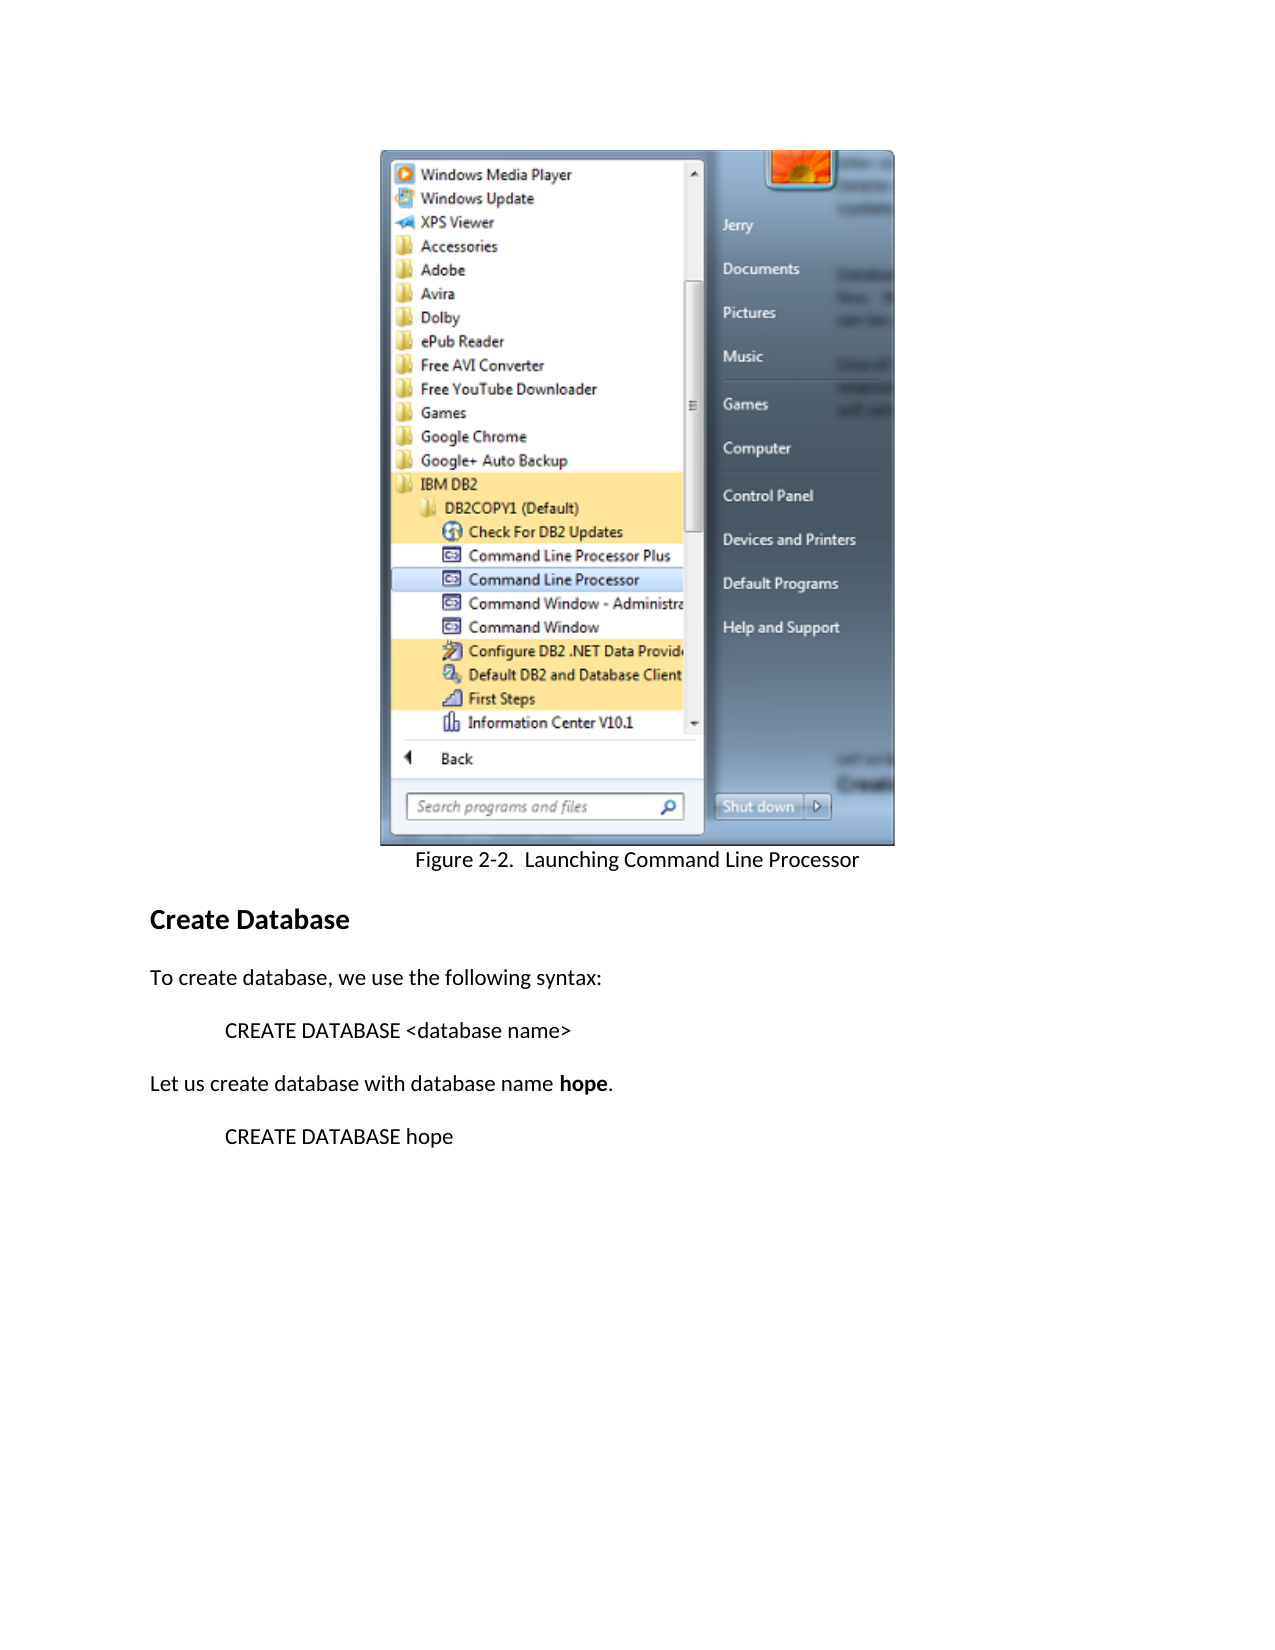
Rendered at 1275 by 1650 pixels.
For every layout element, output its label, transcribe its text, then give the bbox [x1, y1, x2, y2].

text Figure 2-2. Launching Command Line Processor [150, 845, 1125, 873]
text Let us create database with database name hope. [150, 1069, 1125, 1097]
picture [380, 150, 895, 846]
text CREATE DATABASE hope [150, 1122, 1125, 1150]
text To create database, we use the following syntax: [150, 963, 1125, 991]
text CREATE DATABASE <database name> [150, 1016, 1125, 1044]
text Create Database [150, 901, 1125, 937]
